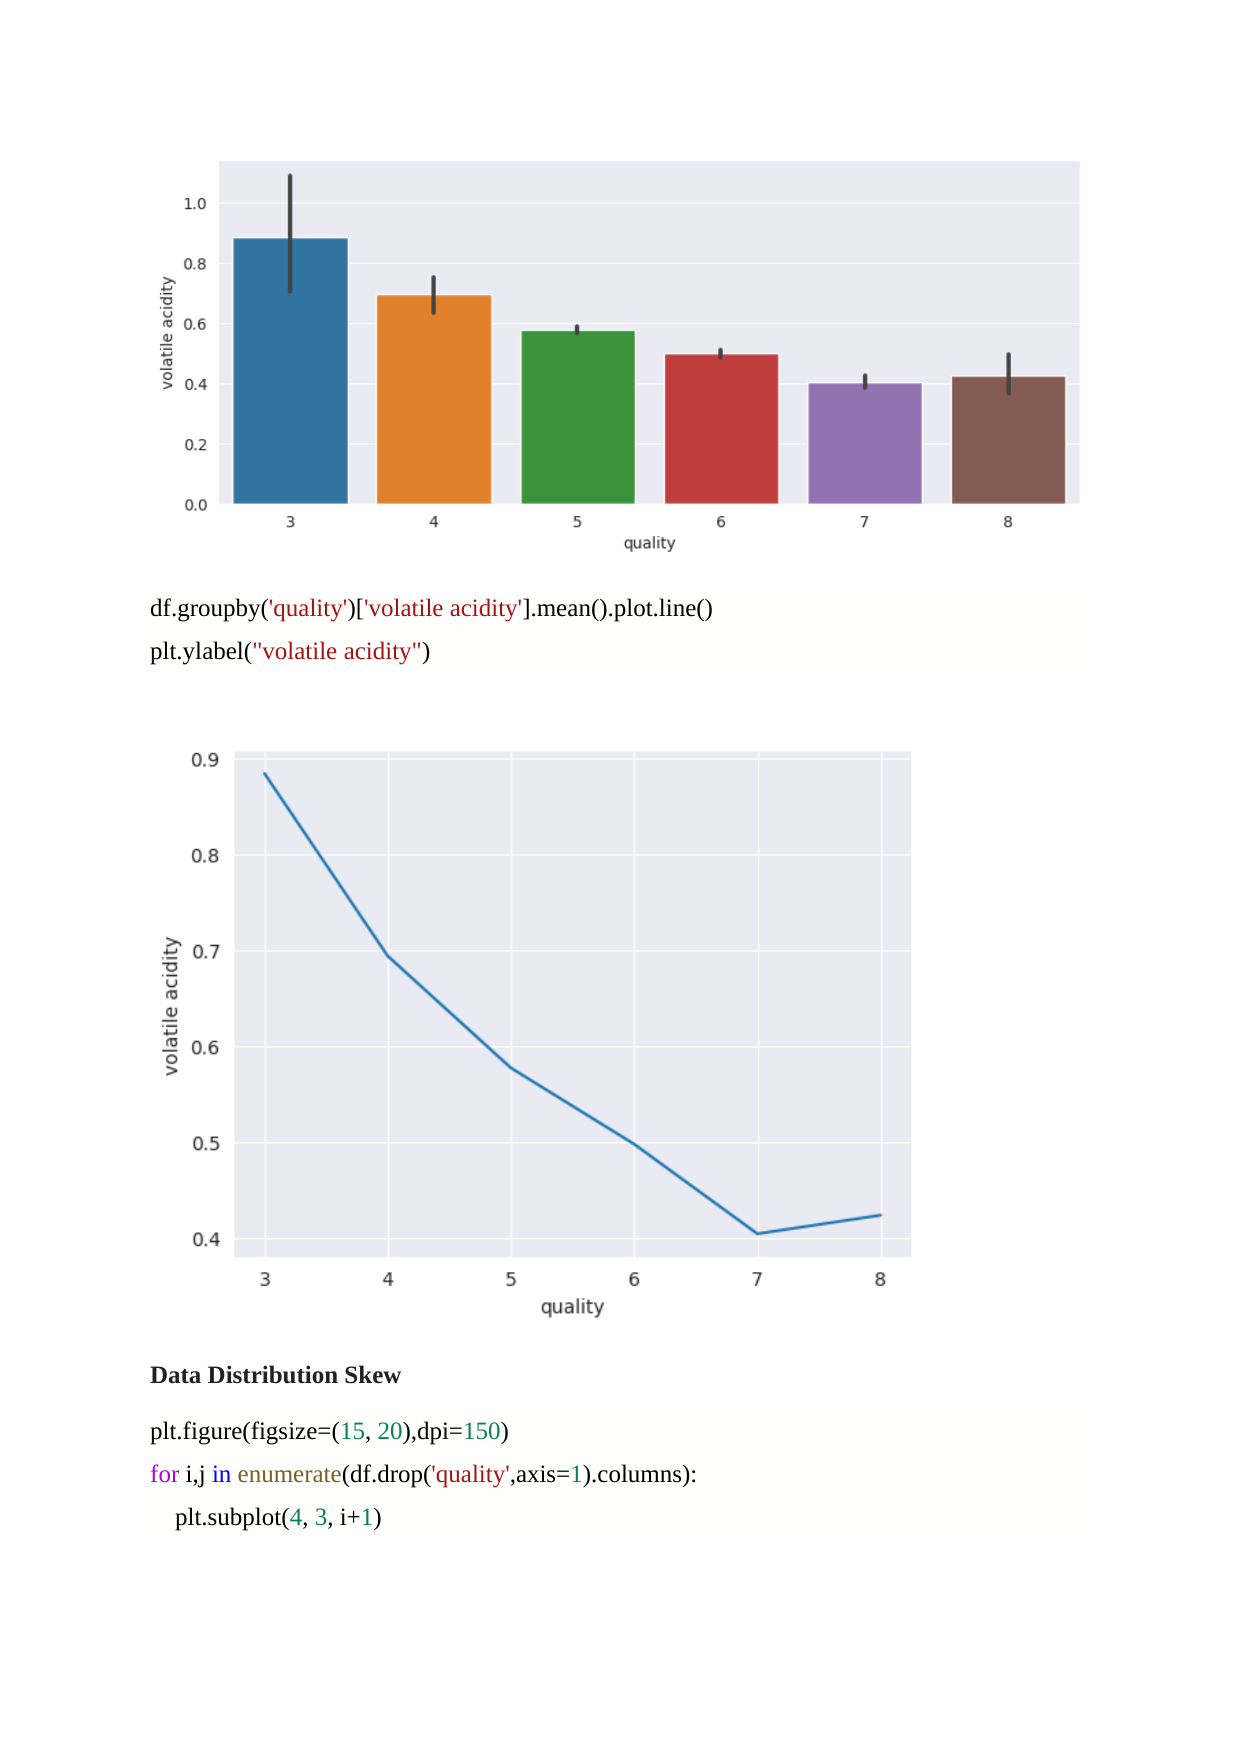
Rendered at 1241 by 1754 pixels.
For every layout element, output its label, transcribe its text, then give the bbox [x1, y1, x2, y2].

text df.groupby('quality')['volatile acidity'].mean().plot.line() [150, 593, 1090, 622]
text plt.subplot(4, 3, i+1) [150, 1502, 1090, 1531]
subtitle Data Distribution Skew [150, 1360, 1090, 1389]
picture [150, 738, 925, 1330]
text for i,j in enumerate(df.drop('quality',axis=1).columns): [150, 1459, 1090, 1488]
picture [150, 150, 1091, 563]
text plt.figure(figsize=(15, 20),dpi=150) [150, 1416, 1090, 1444]
text plt.ylabel("volatile acidity") [150, 636, 1090, 665]
